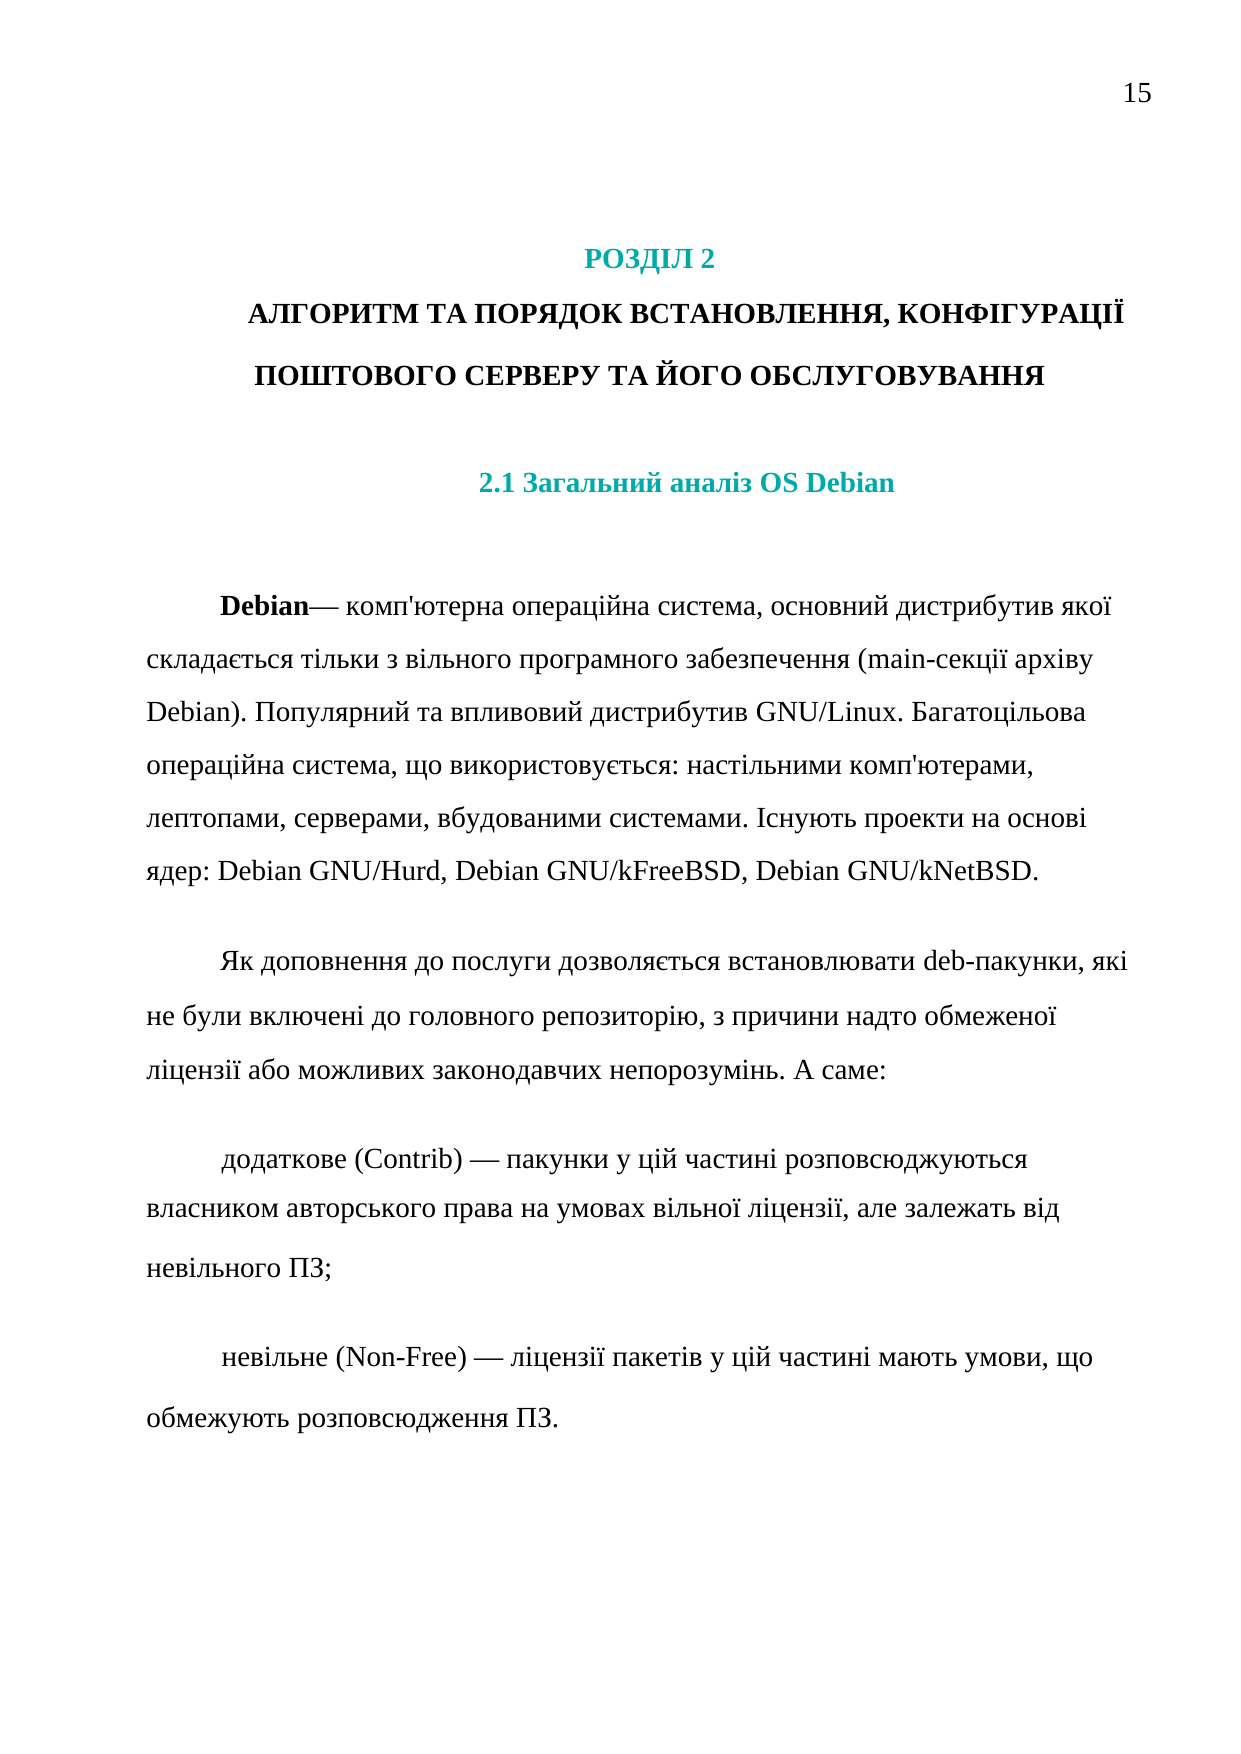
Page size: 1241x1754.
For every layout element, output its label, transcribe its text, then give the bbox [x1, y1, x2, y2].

subtitle 2.1 Загальний аналіз OS Debian [220, 465, 1153, 498]
text АЛГОРИТМ ТА ПОРЯДОК ВСТАНОВЛЕННЯ, КОНФІГУРАЦІЇ [110, 296, 1125, 329]
text додаткове (Contrib) — пакунки у цій частині розповсюджуються власником авторського права на умовах вільної ліцензії, але залежать від [146, 1141, 1152, 1224]
text ПОШТОВОГО СЕРВЕРУ ТА ЙОГО ОБСЛУГОВУВАННЯ [219, 358, 1080, 391]
text Як доповнення до послуги дозволяється встановлювати deb-пакунки, які не були включені до головного репозиторію, з причини надто обмеженої ліцензії або можливих законодавчих непорозумінь. А саме: [146, 943, 1152, 1086]
text невільне (Non-Free) — ліцензії пакетів у цій частині мають умови, що [221, 1339, 1152, 1373]
text Debian— комп'ютерна операційна система, основний дистрибутив якої складається тільки з вільного програмного забезпечення (main-секції архіву Debian). Популярний та впливовий дистрибутив GNU/Linux. Багатоцільова операційна система, що використовується: настільними комп'ютерами, лептопами, серверами, вбудованими системами. Існують проекти на основі ядер: Debian GNU/Hurd, Debian GNU/kFreeBSD, Debian GNU/kNetBSD. [146, 588, 1152, 886]
subtitle РОЗДІЛ 2 [220, 241, 1079, 274]
text обмежують розповсюдження ПЗ. [146, 1401, 1152, 1434]
text невільного ПЗ; [146, 1250, 1152, 1284]
